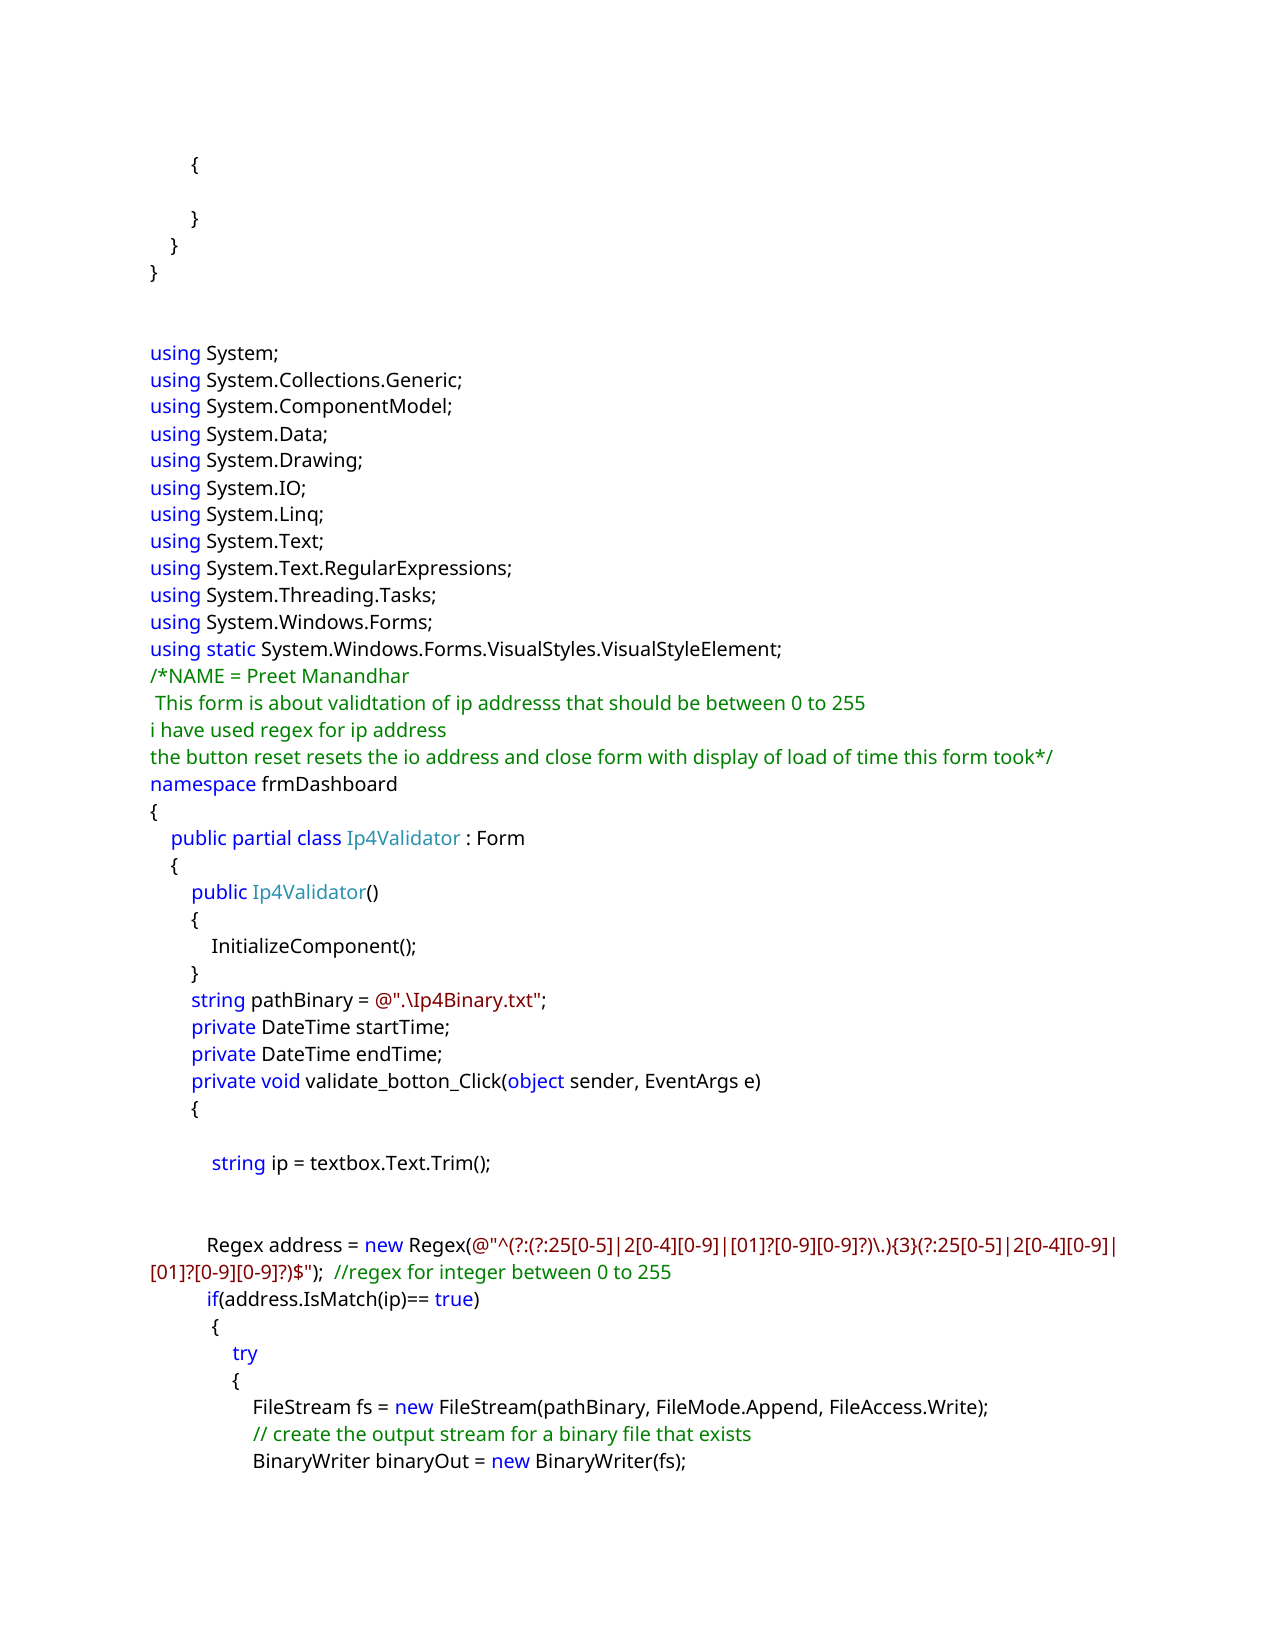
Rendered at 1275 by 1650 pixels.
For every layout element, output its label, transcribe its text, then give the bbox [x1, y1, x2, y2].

text { [150, 797, 1125, 824]
text private void validate_botton_Click(object sender, EventArgs e) [150, 1067, 1125, 1094]
text This form is about validtation of ip addresss that should be between 0 to 255 [150, 689, 1125, 717]
text namespace frmDashboard [150, 771, 1125, 797]
text using System.Text.RegularExpressions; [150, 555, 1125, 582]
text using static System.Windows.Forms.VisualStyles.VisualStyleElement; [150, 636, 1125, 663]
text if(address.IsMatch(ip)== true) [150, 1285, 1125, 1312]
text { [150, 1094, 1125, 1121]
text } [150, 204, 1125, 231]
text using System.IO; [150, 474, 1125, 501]
text } [150, 231, 1125, 258]
text Regex address = new Regex(@"^(?:(?:25[0-5]|2[0-4][0-9]|[01]?[0-9][0-9]?)\.){3}(?:25[0-5]|2[0-4][0-9]|[01]?[0-9][0-9]?)$"); //regex for integer between 0 to 255 [150, 1231, 1125, 1285]
text { [150, 851, 1125, 878]
text // create the output stream for a binary file that exists [150, 1420, 1125, 1447]
text { [150, 1312, 1125, 1339]
text using System.Threading.Tasks; [150, 582, 1125, 609]
text using System.Linq; [150, 501, 1125, 528]
text BinaryWriter binaryOut = new BinaryWriter(fs); [150, 1447, 1125, 1474]
text public partial class Ip4Validator : Form [150, 824, 1125, 851]
text using System.Windows.Forms; [150, 609, 1125, 636]
text string ip = textbox.Text.Trim(); [150, 1149, 1125, 1176]
text using System.Drawing; [150, 447, 1125, 474]
text { [150, 1366, 1125, 1393]
text string pathBinary = @".\Ip4Binary.txt"; [150, 986, 1125, 1013]
text { [150, 150, 1125, 177]
text } [150, 959, 1125, 986]
text the button reset resets the io address and close form with display of load of time this form took*/ [150, 743, 1125, 771]
text try [150, 1339, 1125, 1366]
text using System.Text; [150, 528, 1125, 555]
text } [150, 258, 1125, 285]
text InitializeComponent(); [150, 932, 1125, 959]
text i have used regex for ip address [150, 717, 1125, 743]
text using System.ComponentModel; [150, 393, 1125, 420]
text using System.Collections.Generic; [150, 366, 1125, 393]
text using System.Data; [150, 420, 1125, 447]
text using System; [150, 339, 1125, 366]
text private DateTime startTime; [150, 1013, 1125, 1040]
text public Ip4Validator() [150, 878, 1125, 905]
text private DateTime endTime; [150, 1040, 1125, 1067]
text /*NAME = Preet Manandhar [150, 663, 1125, 689]
text FileStream fs = new FileStream(pathBinary, FileMode.Append, FileAccess.Write); [150, 1393, 1125, 1420]
text { [150, 905, 1125, 932]
